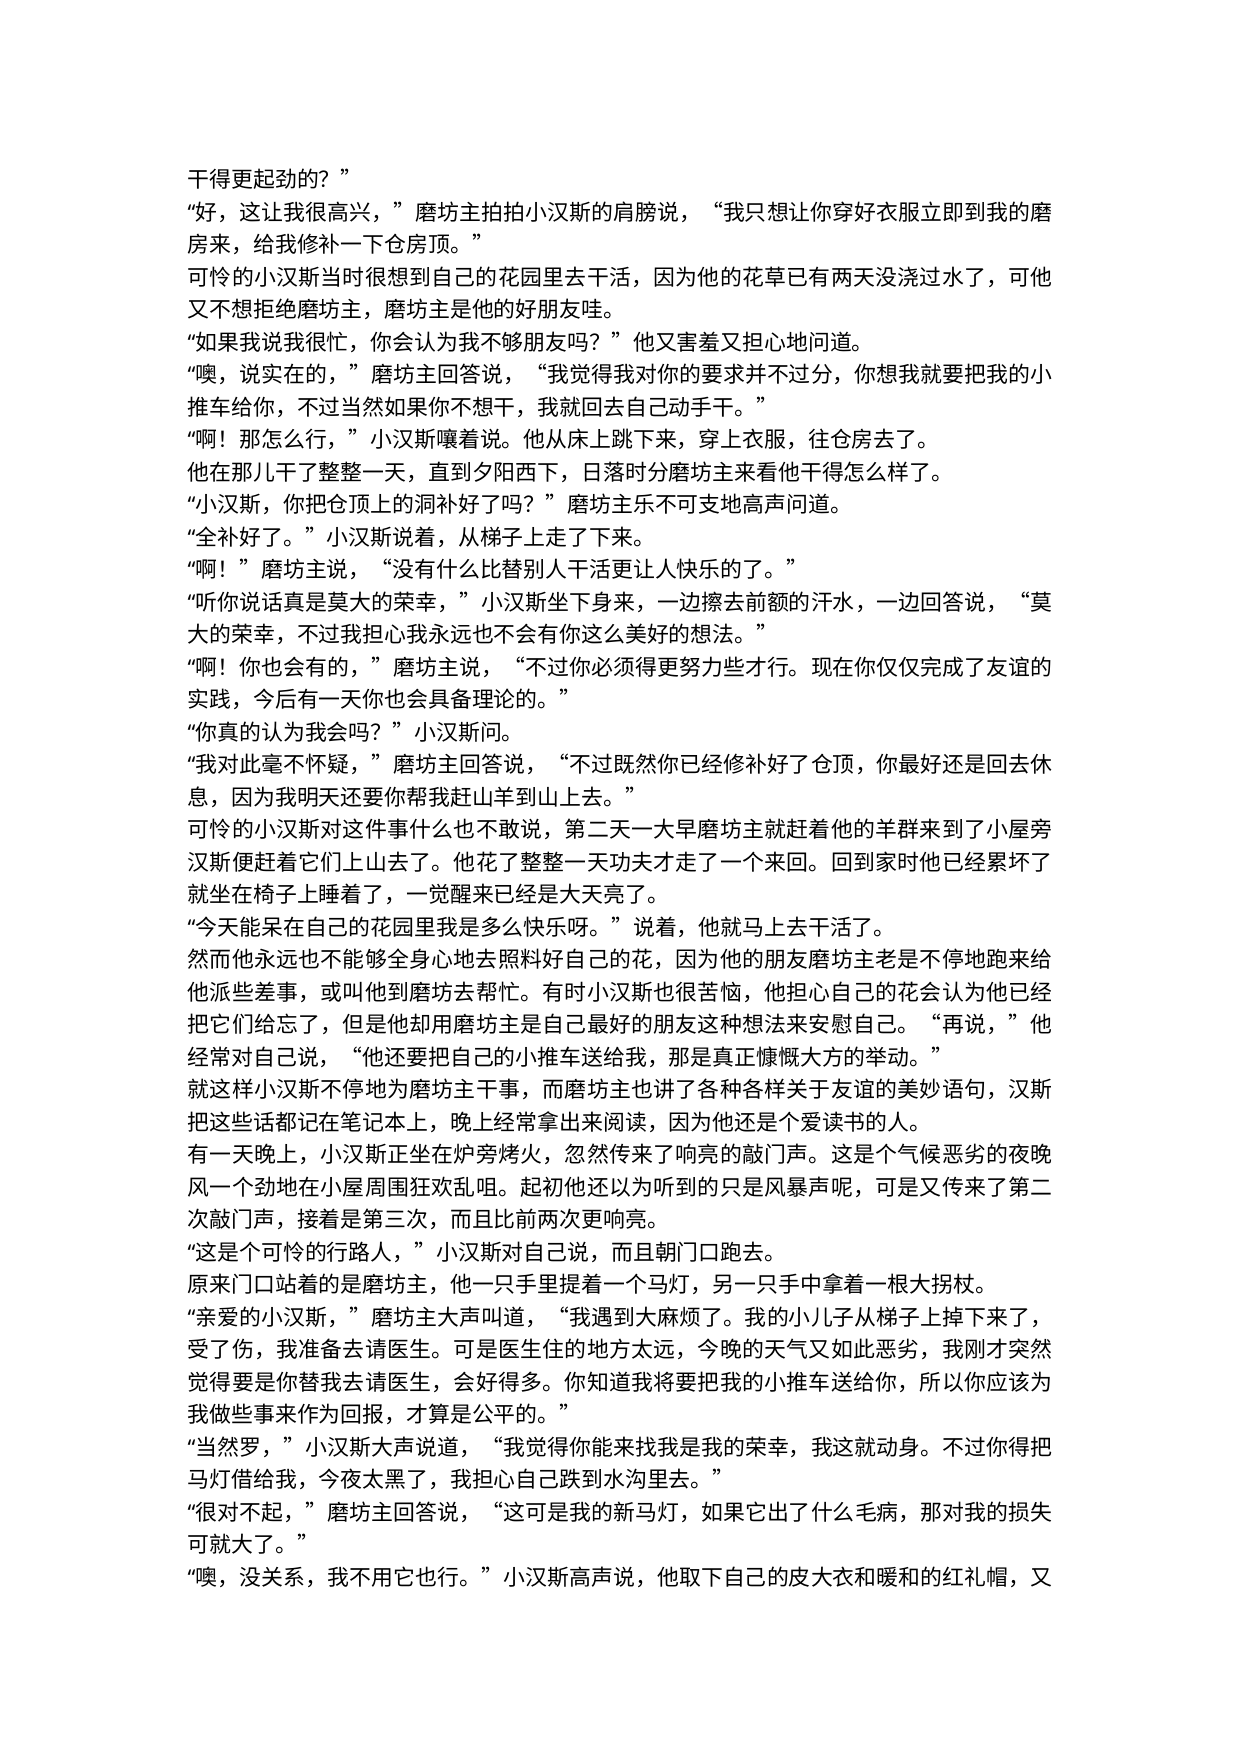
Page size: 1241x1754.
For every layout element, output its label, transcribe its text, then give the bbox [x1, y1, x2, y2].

text “今天能呆在自己的花园里我是多么快乐呀。”说着，他就马上去干活了。 [187, 909, 1053, 942]
text 有一天晚上，小汉斯正坐在炉旁烤火，忽然传来了响亮的敲门声。这是个气候恶劣的夜晚，风一个劲地在小屋周围狂欢乱咀。起初他还以为听到的只是风暴声呢，可是又传来了第二次敲门声，接着是第三次，而且比前两次更响亮。 [187, 1137, 1053, 1234]
text “当然罗，”小汉斯大声说道，“我觉得你能来找我是我的荣幸，我这就动身。不过你得把马灯借给我，今夜太黑了，我担心自己跌到水沟里去。” [187, 1429, 1053, 1494]
text “如果我说我很忙，你会认为我不够朋友吗？”他又害羞又担心地问道。 [187, 324, 1053, 357]
text “噢，说实在的，”磨坊主回答说，“我觉得我对你的要求并不过分，你想我就要把我的小推车给你，不过当然如果你不想干，我就回去自己动手干。” [187, 357, 1053, 422]
text “很对不起，”磨坊主回答说，“这可是我的新马灯，如果它出了什么毛病，那对我的损失可就大了。” [187, 1494, 1053, 1559]
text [187, 162, 1053, 194]
text “啊！你也会有的，”磨坊主说，“不过你必须得更努力些才行。现在你仅仅完成了友谊的实践，今后有一天你也会具备理论的。” [187, 649, 1053, 714]
text 原来门口站着的是磨坊主，他一只手里提着一个马灯，另一只手中拿着一根大拐杖。 [187, 1267, 1053, 1299]
text “亲爱的小汉斯，”磨坊主大声叫道，“我遇到大麻烦了。我的小儿子从梯子上掉下来了，受了伤，我准备去请医生。可是医生住的地方太远，今晚的天气又如此恶劣，我刚才突然觉得要是你替我去请医生，会好得多。你知道我将要把我的小推车送给你，所以你应该为我做些事来作为回报，才算是公平的。” [187, 1299, 1053, 1429]
text 可怜的小汉斯当时很想到自己的花园里去干活，因为他的花草已有两天没浇过水了，可他又不想拒绝磨坊主，磨坊主是他的好朋友哇。 [187, 259, 1053, 324]
text “我对此毫不怀疑，”磨坊主回答说，“不过既然你已经修补好了仓顶，你最好还是回去休息，因为我明天还要你帮我赶山羊到山上去。” [187, 747, 1053, 812]
text “啊！那怎么行，”小汉斯嚷着说。他从床上跳下来，穿上衣服，往仓房去了。 [187, 422, 1053, 454]
text “啊！”磨坊主说，“没有什么比替别人干活更让人快乐的了。” [187, 552, 1053, 584]
text 然而他永远也不能够全身心地去照料好自己的花，因为他的朋友磨坊主老是不停地跑来给他派些差事，或叫他到磨坊去帮忙。有时小汉斯也很苦恼，他担心自己的花会认为他已经把它们给忘了，但是他却用磨坊主是自己最好的朋友这种想法来安慰自己。“再说，”他经常对自己说，“他还要把自己的小推车送给我，那是真正慷慨大方的举动。” [187, 942, 1053, 1072]
text “全补好了。”小汉斯说着，从梯子上走了下来。 [187, 519, 1053, 552]
text “好，这让我很高兴，”磨坊主拍拍小汉斯的肩膀说，“我只想让你穿好衣服立即到我的磨房来，给我修补一下仓房顶。” [187, 194, 1053, 259]
text 可怜的小汉斯对这件事什么也不敢说，第二天一大早磨坊主就赶着他的羊群来到了小屋旁，汉斯便赶着它们上山去了。他花了整整一天功夫才走了一个来回。回到家时他已经累坏了，就坐在椅子上睡着了，一觉醒来已经是大天亮了。 [187, 812, 1053, 909]
text 就这样小汉斯不停地为磨坊主干事，而磨坊主也讲了各种各样关于友谊的美妙语句，汉斯把这些话都记在笔记本上，晚上经常拿出来阅读，因为他还是个爱读书的人。 [187, 1072, 1053, 1137]
text “小汉斯，你把仓顶上的洞补好了吗？”磨坊主乐不可支地高声问道。 [187, 487, 1053, 519]
text “你真的认为我会吗？”小汉斯问。 [187, 714, 1053, 747]
text “听你说话真是莫大的荣幸，”小汉斯坐下身来，一边擦去前额的汗水，一边回答说，“莫大的荣幸，不过我担心我永远也不会有你这么美好的想法。” [187, 584, 1053, 649]
text “这是个可怜的行路人，”小汉斯对自己说，而且朝门口跑去。 [187, 1234, 1053, 1267]
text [187, 1559, 1053, 1592]
text 他在那儿干了整整一天，直到夕阳西下，日落时分磨坊主来看他干得怎么样了。 [187, 454, 1053, 487]
